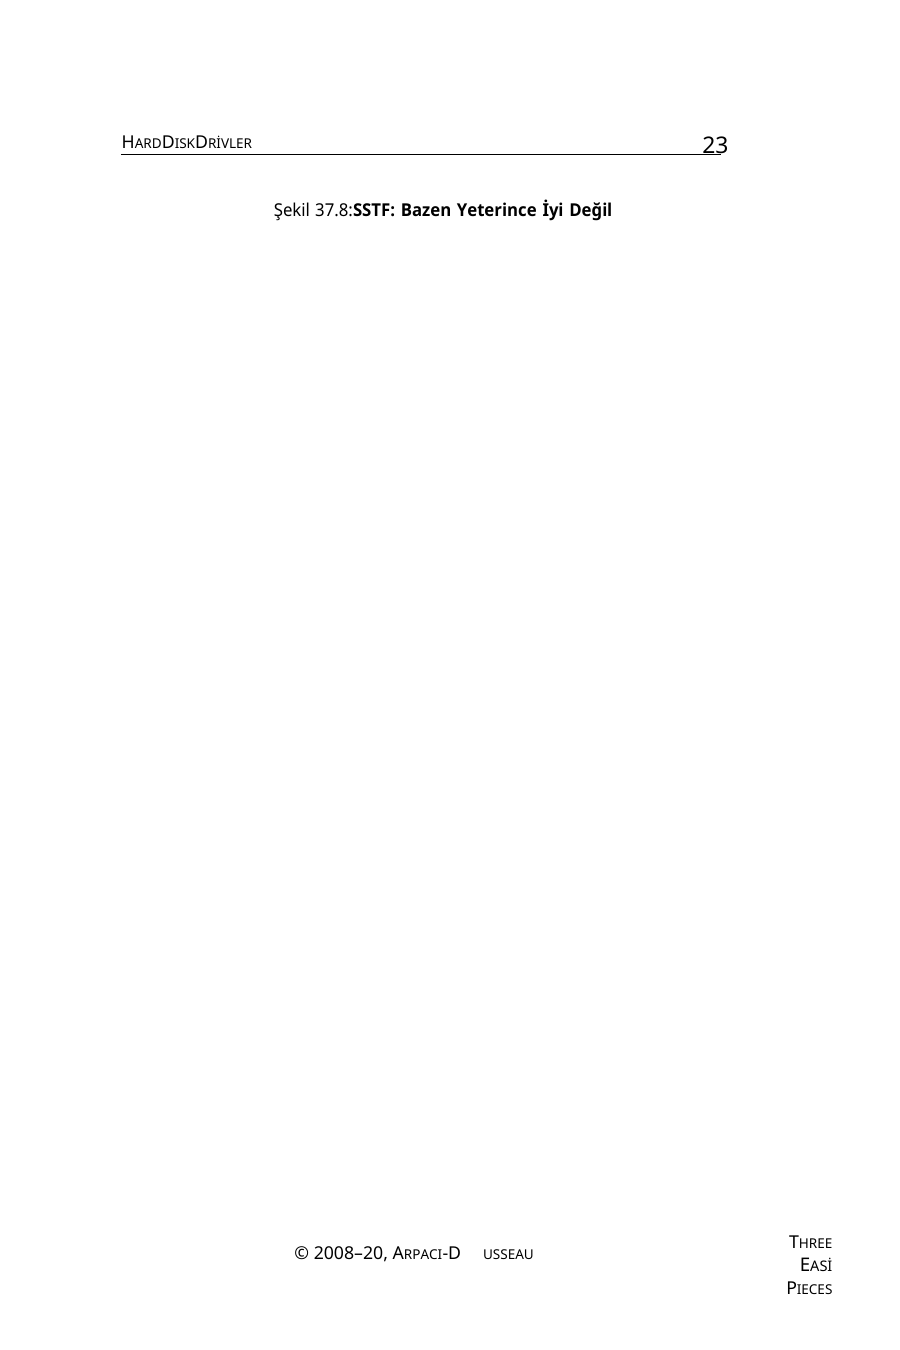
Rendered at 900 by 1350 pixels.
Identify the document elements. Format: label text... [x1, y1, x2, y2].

text Şekil 37.8:SSTF: Bazen Yeterince İyi Değil [273, 197, 808, 221]
